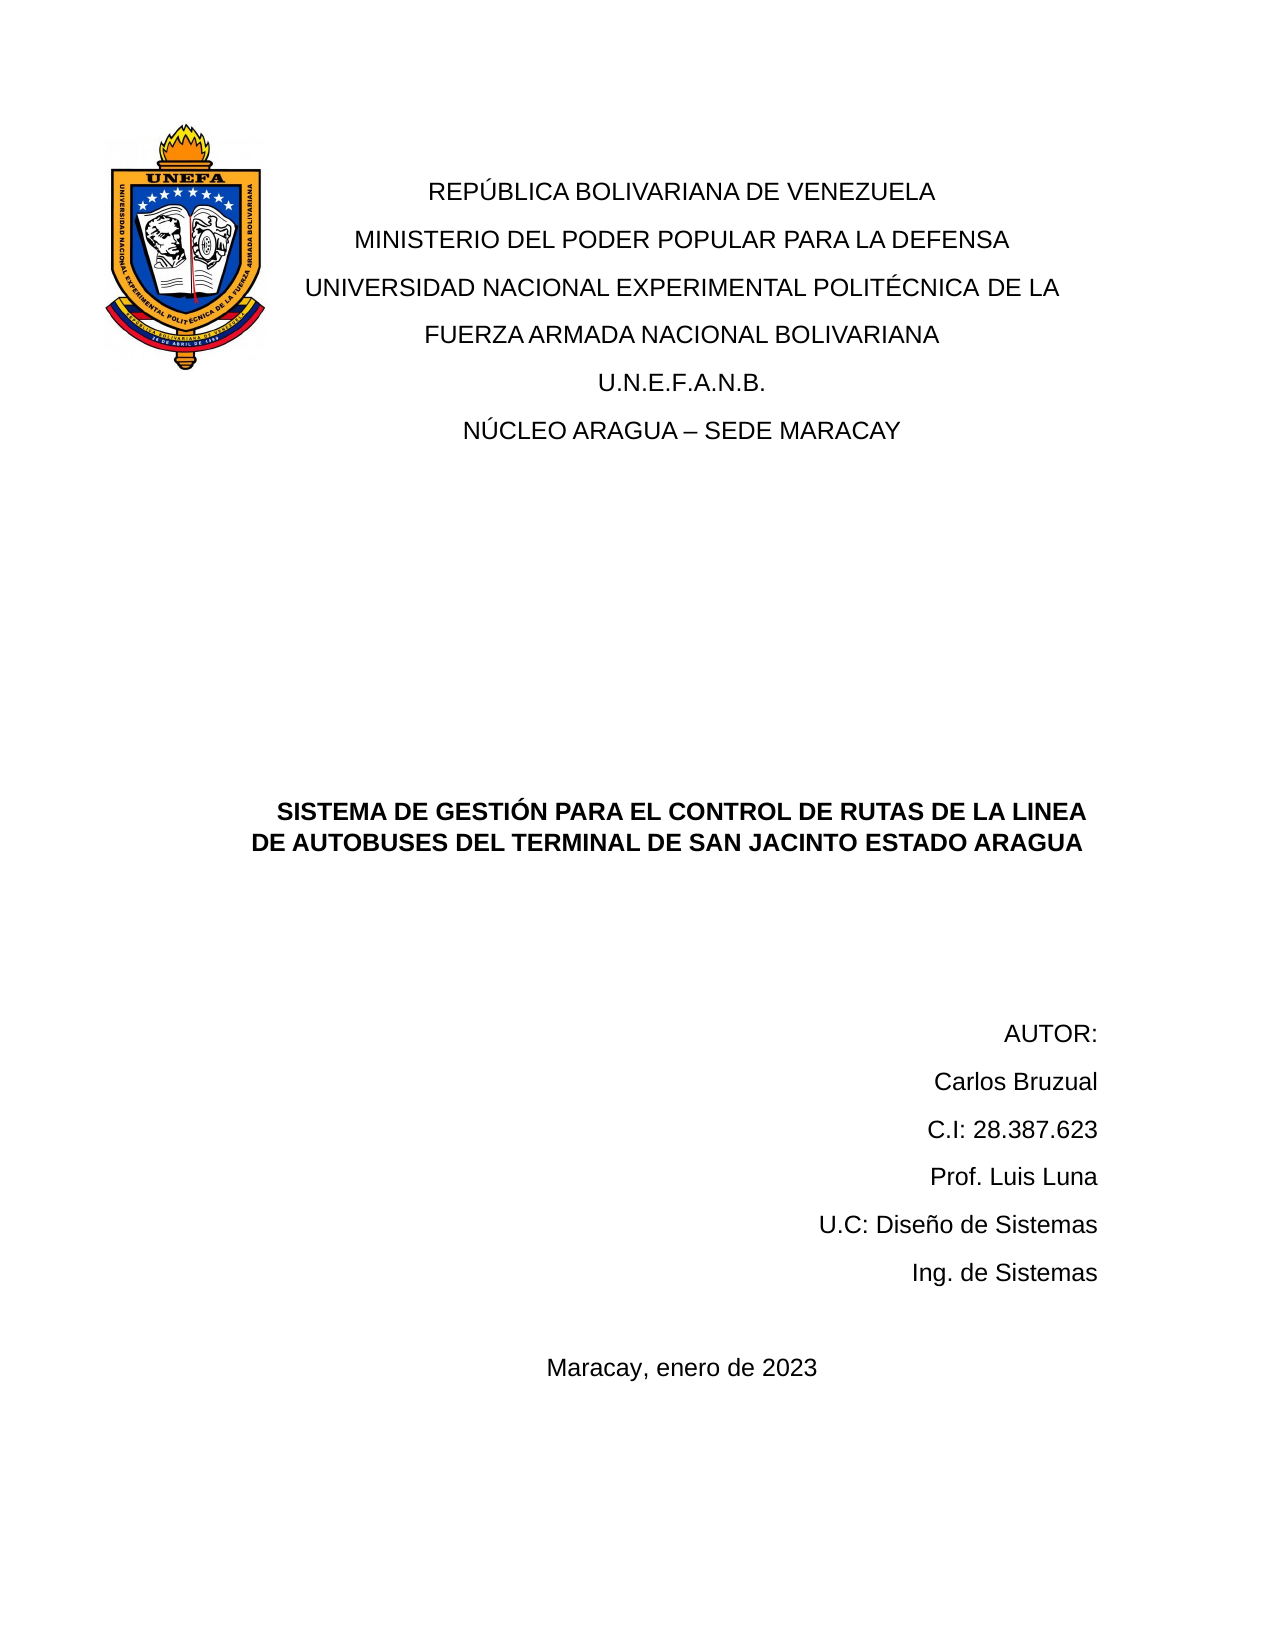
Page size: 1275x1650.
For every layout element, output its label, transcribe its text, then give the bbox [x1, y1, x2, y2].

picture [103, 121, 268, 372]
text Maracay, enero de 2023 [236, 1353, 1098, 1382]
text MINISTERIO DEL PODER POPULAR PARA LA DEFENSA [268, 225, 1098, 254]
text NÚCLEO ARAGUA – SEDE MARACAY [236, 416, 1098, 444]
text UNIVERSIDAD NACIONAL EXPERIMENTAL POLITÉCNICA DE LA [268, 273, 1098, 301]
text U.N.E.F.A.N.B. [236, 368, 1098, 397]
text AUTOR: [236, 1019, 1098, 1048]
text FUERZA ARMADA NACIONAL BOLIVARIANA [268, 320, 1098, 349]
text SISTEMA DE GESTIÓN PARA EL CONTROL DE RUTAS DE LA LINEA DE AUTOBUSES DEL TERMINAL DE SAN JACINTO ESTADO ARAGUA [236, 797, 1098, 857]
text Ing. de Sistemas [236, 1258, 1098, 1287]
text REPÚBLICA BOLIVARIANA DE VENEZUELA [268, 177, 1098, 206]
text Carlos Bruzual [236, 1067, 1098, 1096]
text C.I: 28.387.623 [236, 1115, 1098, 1143]
text Prof. Luis Luna [236, 1162, 1098, 1191]
text U.C: Diseño de Sistemas [236, 1210, 1098, 1239]
